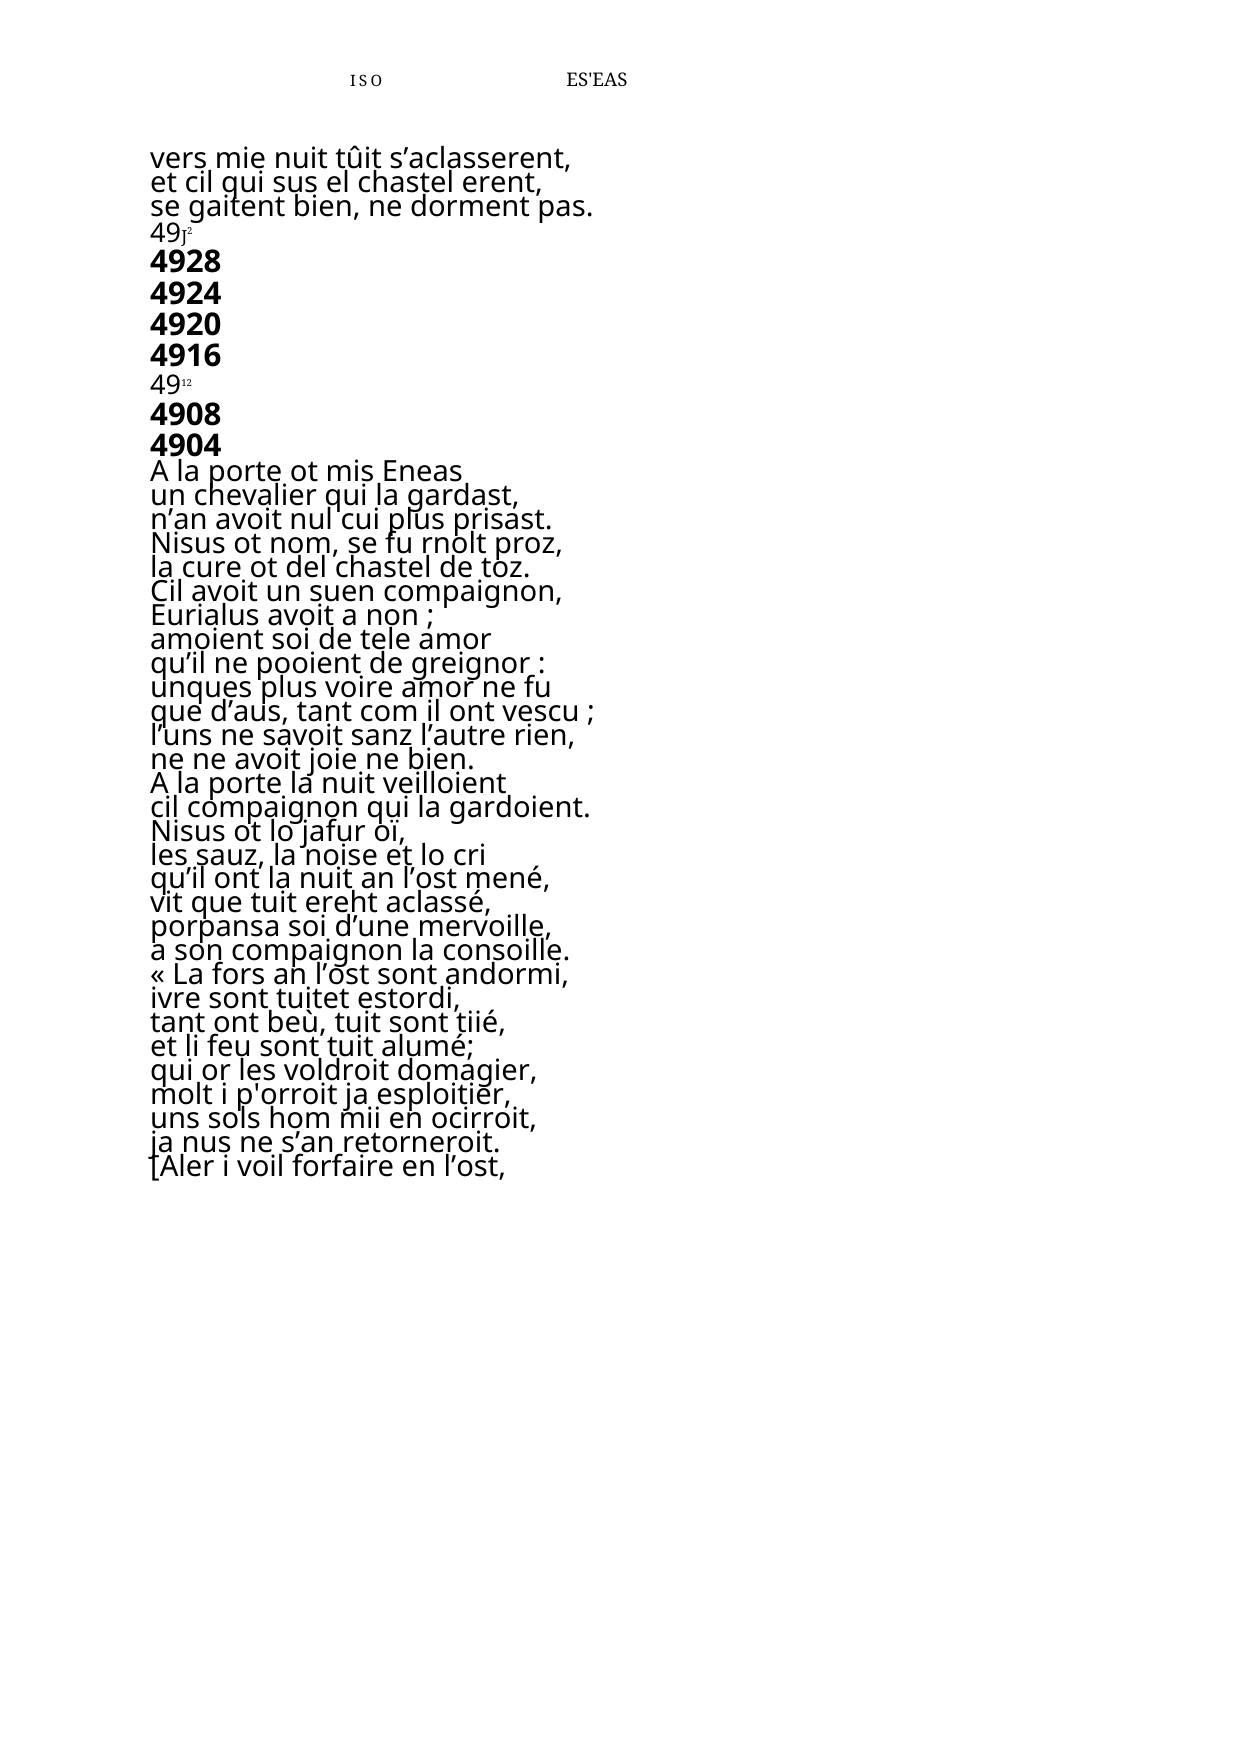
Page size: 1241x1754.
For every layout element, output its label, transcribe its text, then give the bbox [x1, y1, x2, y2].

text Cil avoit un suen compaignon, Eurialus avoit a non ; amoient soi de tele amor qu’il ne pooient de greignor : unques plus voire amor ne fu que d’aus, tant com il ont vescu ; l’uns ne savoit sanz l’autre rien, ne ne avoit joie ne bien. [150, 582, 1090, 774]
text 49J2 [150, 221, 1090, 248]
text 4920 [150, 310, 1090, 342]
text vers mie nuit tûit s’aclasserent, et cil qui sus el chastel erent, se gaitent bien, ne dorment pas. [150, 149, 1090, 221]
text 4924 [150, 279, 1090, 310]
text A la porte ot mis Eneas un chevalier qui la gardast, n’an avoit nul cui plus prisast. Nisus ot nom, se fu rnolt proz, la cure ot del chastel de toz. [150, 462, 1090, 582]
text 4908 [150, 400, 1090, 431]
text 4904 [150, 431, 1090, 462]
text A la porte la nuit veilloient cil compaignon qui la gardoient. Nisus ot lo jafur oï, les sauz, la noise et lo cri qu’il ont la nuit an l’ost mené, vit que tuit ereht aclassé, porpansa soi d’une mervoille, a son compaignon la consoille. [150, 774, 1090, 966]
text « La fors an l’ost sont andormi, ivre sont tuitet estordi, tant ont beù, tuit sont tiié, et li feu sont tuit alumé; qui or les voldroit domagier, molt i p'orroit ja esploitier, uns sols hom mii en ocirroit, ja nus ne s’an retorneroit. [150, 966, 1090, 1157]
text 4912 [150, 373, 1090, 400]
text 4916 [150, 342, 1090, 373]
text 4928 [150, 248, 1090, 279]
text [Aler i voil forfaire en l’ost, [155, 1157, 1090, 1181]
